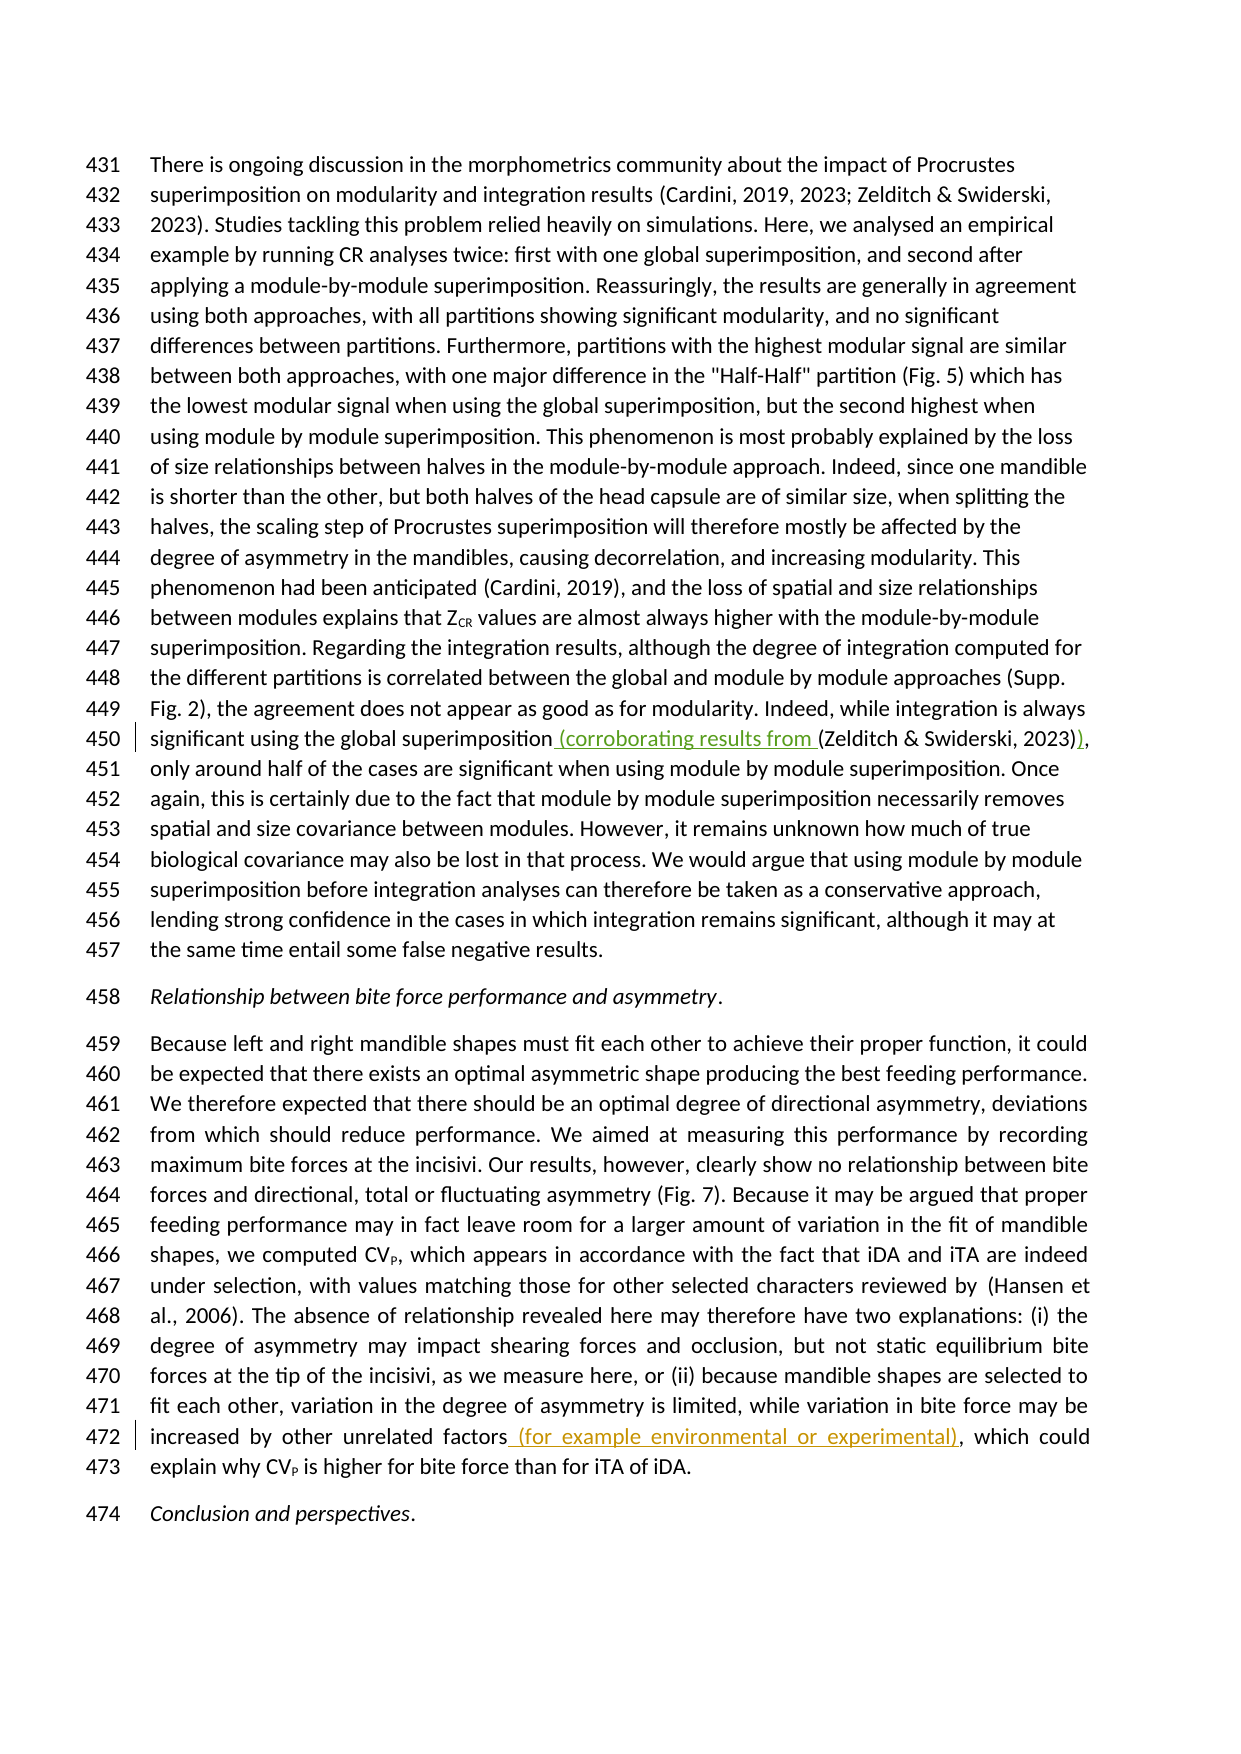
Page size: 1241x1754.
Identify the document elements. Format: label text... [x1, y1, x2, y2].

text Conclusion and perspectives. [150, 1499, 1090, 1527]
text Relationship between bite force performance and asymmetry. [150, 982, 1090, 1010]
text Because left and right mandible shapes must fit each other to achieve their proper function, it could be expected that there exists an optimal asymmetric shape producing the best feeding performance. We therefore expected that there should be an optimal degree of directional asymmetry, deviations from which should reduce performance. We aimed at measuring this performance by recording maximum bite forces at the incisivi. Our results, however, clearly show no relationship between bite forces and directional, total or fluctuating asymmetry (Fig. 7). Because it may be argued that proper feeding performance may in fact leave room for a larger amount of variation in the fit of mandible shapes, we computed CVP, which appears in accordance with the fact that iDA and iTA are indeed under selection, with values matching those for other selected characters reviewed by (Hansen et al., 2006). The absence of relationship revealed here may therefore have two explanations: (i) the degree of asymmetry may impact shearing forces and occlusion, but not static equilibrium bite forces at the tip of the incisivi, as we measure here, or (ii) because mandible shapes are selected to fit each other, variation in the degree of asymmetry is limited, while variation in bite force may be increased by other unrelated factors, which could explain why CVP is higher for bite force than for iTA of iDA. [150, 1029, 1090, 1480]
text There is ongoing discussion in the morphometrics community about the impact of Procrustes superimposition on modularity and integration results (Cardini, 2019, 2023; Zelditch & Swiderski, 2023). Studies tackling this problem relied heavily on simulations. Here, we analysed an empirical example by running CR analyses twice: first with one global superimposition, and second after applying a module-by-module superimposition. Reassuringly, the results are generally in agreement using both approaches, with all partitions showing significant modularity, and no significant differences between partitions. Furthermore, partitions with the highest modular signal are similar between both approaches, with one major difference in the "Half-Half" partition (Fig. 5) which has the lowest modular signal when using the global superimposition, but the second highest when using module by module superimposition. This phenomenon is most probably explained by the loss of size relationships between halves in the module-by-module approach. Indeed, since one mandible is shorter than the other, but both halves of the head capsule are of similar size, when splitting the halves, the scaling step of Procrustes superimposition will therefore mostly be affected by the degree of asymmetry in the mandibles, causing decorrelation, and increasing modularity. This phenomenon had been anticipated (Cardini, 2019), and the loss of spatial and size relationships between modules explains that ZCR values are almost always higher with the module-by-module superimposition. Regarding the integration results, although the degree of integration computed for the different partitions is correlated between the global and module by module approaches (Supp. Fig. 2), the agreement does not appear as good as for modularity. Indeed, while integration is always significant using the global superimposition(Zelditch & Swiderski, 2023), only around half of the cases are significant when using module by module superimposition. Once again, this is certainly due to the fact that module by module superimposition necessarily removes spatial and size covariance between modules. However, it remains unknown how much of true biological covariance may also be lost in that process. We would argue that using module by module superimposition before integration analyses can therefore be taken as a conservative approach, lending strong confidence in the cases in which integration remains significant, although it may at the same time entail some false negative results. [150, 150, 1090, 963]
